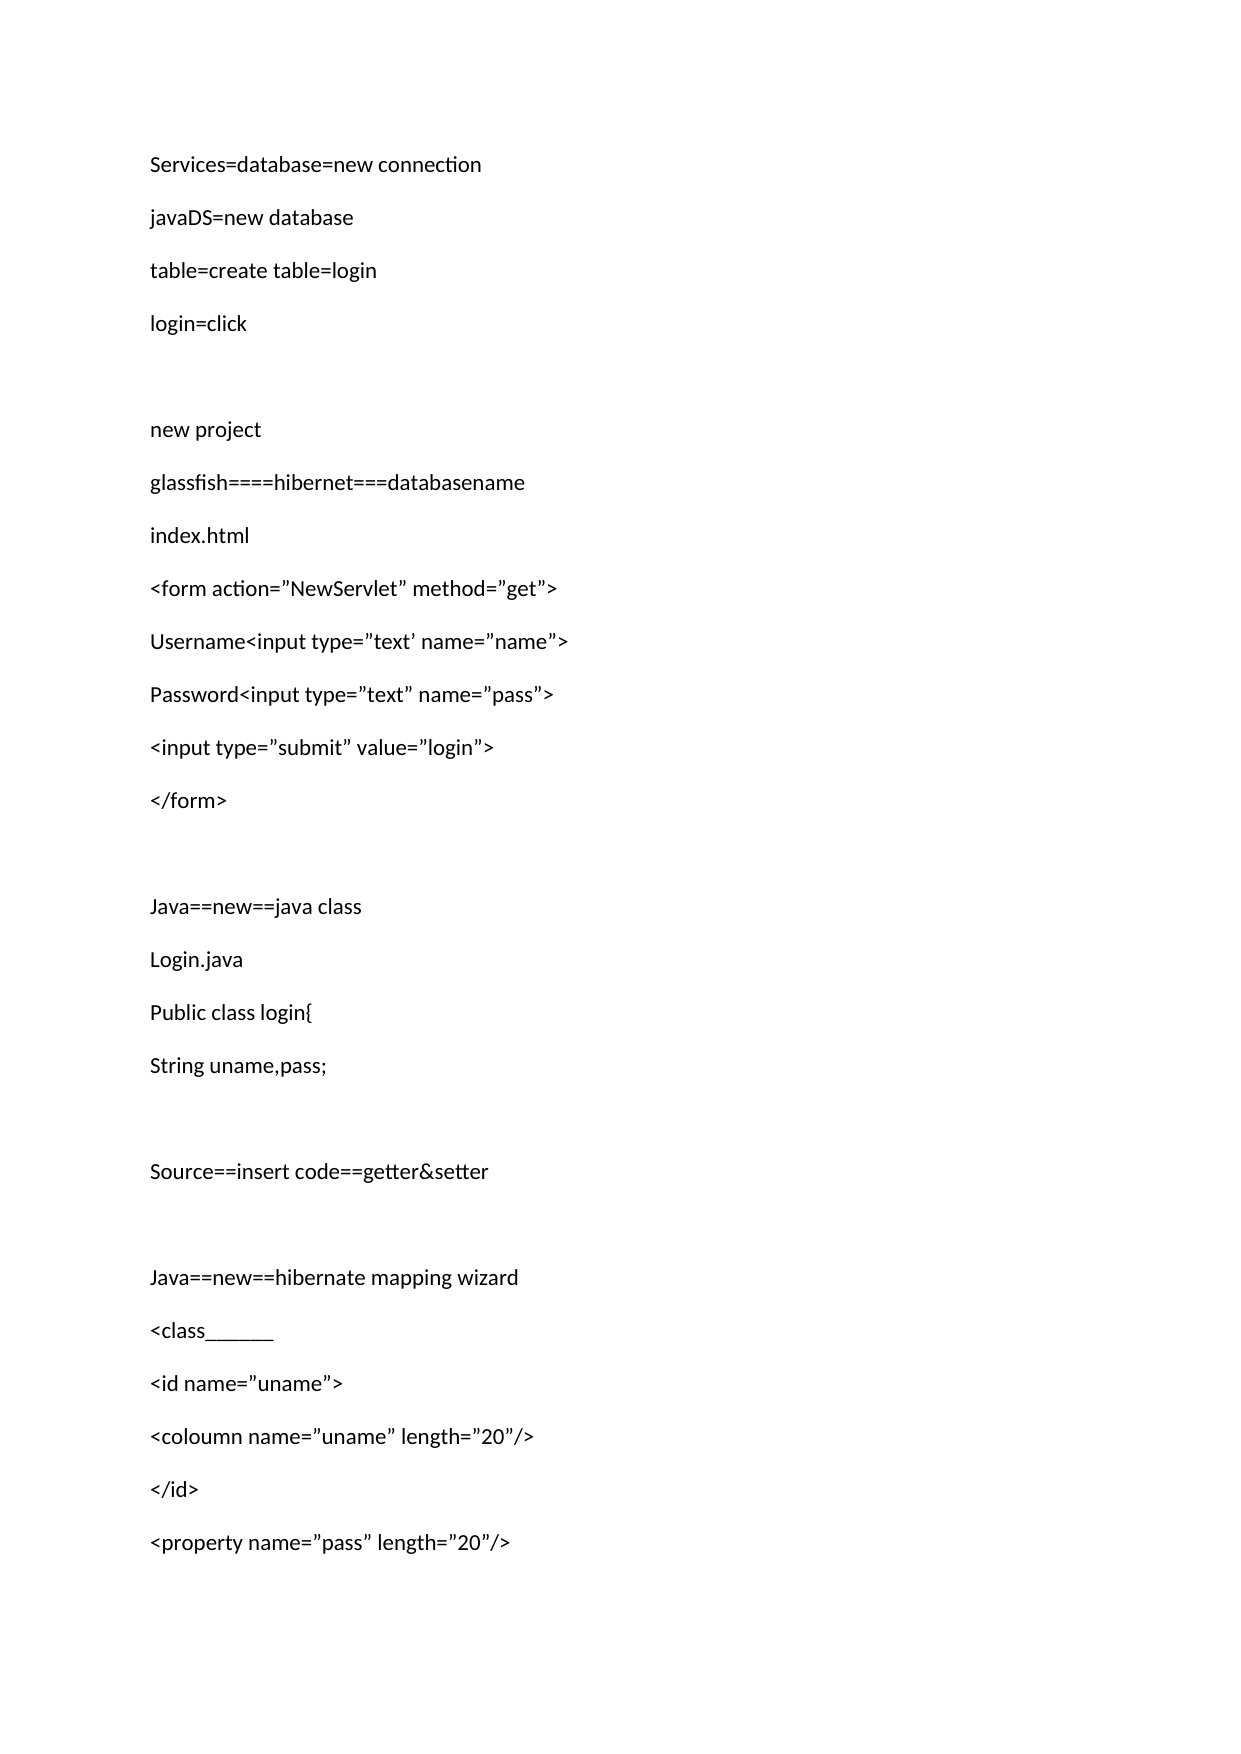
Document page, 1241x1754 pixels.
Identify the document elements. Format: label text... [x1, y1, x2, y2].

text Login.java [150, 945, 1090, 973]
text Services=database=new connection [150, 150, 1090, 178]
text </id> [150, 1476, 1090, 1503]
text Password<input type=”text” name=”pass”> [150, 680, 1090, 708]
text Java==new==hibernate mapping wizard [150, 1263, 1090, 1291]
text javaDS=new database [150, 203, 1090, 231]
text Java==new==java class [150, 892, 1090, 920]
text <property name=”pass” length=”20”/> [150, 1528, 1090, 1557]
text Source==insert code==getter&setter [150, 1157, 1090, 1185]
text <class______ [150, 1316, 1090, 1344]
text <input type=”submit” value=”login”> [150, 733, 1090, 761]
text index.html [150, 521, 1090, 549]
text Public class login{ [150, 998, 1090, 1026]
text <form action=”NewServlet” method=”get”> [150, 574, 1090, 602]
text glassfish====hibernet===databasename [150, 468, 1090, 496]
text login=click [150, 309, 1090, 337]
text </form> [150, 786, 1090, 814]
text new project [150, 415, 1090, 443]
text <id name=”uname”> [150, 1369, 1090, 1397]
text Username<input type=”text’ name=”name”> [150, 627, 1090, 655]
text String uname,pass; [150, 1051, 1090, 1079]
text table=create table=login [150, 256, 1090, 284]
text <coloumn name=”uname” length=”20”/> [150, 1422, 1090, 1451]
